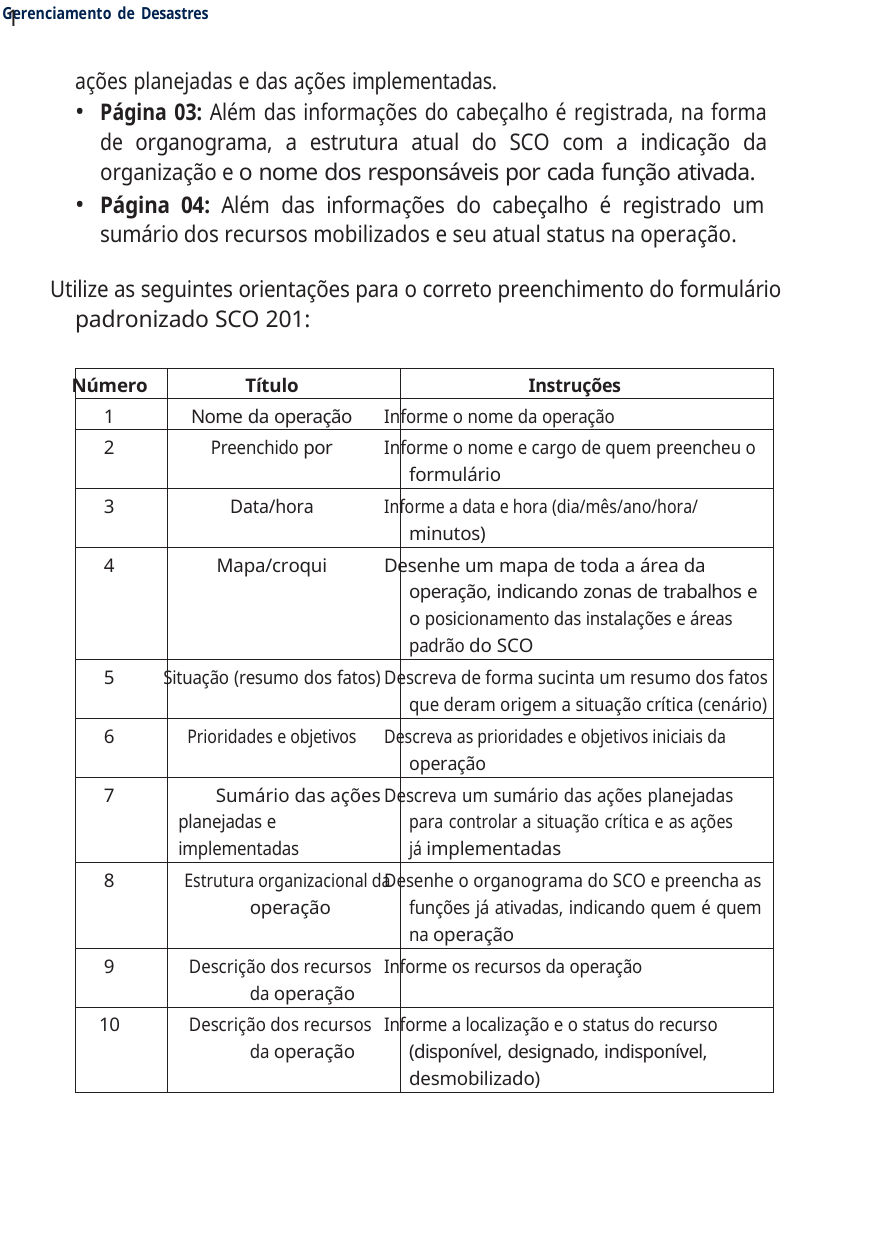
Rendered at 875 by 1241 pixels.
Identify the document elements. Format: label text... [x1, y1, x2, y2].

text ações planejadas e das ações implementadas. [75, 69, 874, 95]
table_cell 8 [76, 863, 167, 948]
table_cell Informe o nome e cargo de quem preencheu o formulário [401, 430, 773, 488]
table_cell 5 [76, 660, 167, 718]
table_cell Informe a data e hora (dia/mês/ano/hora/ minutos) [401, 489, 773, 547]
table_cell Estrutura organizacional da operação [168, 863, 400, 948]
table_cell Desenhe um mapa de toda a área da operação, indicando zonas de trabalhos e o posicionamento das instalações e áreas padrão do SCO [401, 548, 773, 659]
table_cell Situação (resumo dos fatos) [168, 660, 400, 718]
table_cell 10 [76, 1008, 167, 1092]
list Página 03: Além das informações do cabeçalho é registrada, na forma de organograma, a estrutura atual do SCO com a indicação da organização e o nome dos responsáveis por cada função ativada. [75, 95, 767, 187]
table_cell Data/hora [168, 489, 400, 547]
table_cell Nome da operação [168, 399, 400, 429]
table_cell 2 [76, 430, 167, 488]
text Utilize as seguintes orientações para o correto preenchimento do formulário padronizado SCO 201: [50, 273, 874, 335]
table_cell Descreva um sumário das ações planejadas para controlar a situação crítica e as ações já implementadas [401, 778, 773, 862]
table_cell 3 [76, 489, 167, 547]
table_cell Mapa/croqui [168, 548, 400, 659]
table_cell Descrição dos recursos da operação [168, 1008, 400, 1092]
table_cell 7 [76, 778, 167, 862]
table_cell Informe os recursos da operação [401, 949, 773, 1007]
table_cell 4 [76, 548, 167, 659]
list Página 04: Além das informações do cabeçalho é registrado um sumário dos recursos mobilizados e seu atual status na operação. [75, 187, 764, 249]
table_cell Prioridades e objetivos [168, 719, 400, 777]
table_cell Sumário das ações planejadas e implementadas [168, 778, 400, 862]
table_cell 9 [76, 949, 167, 1007]
table_header Instruções [401, 369, 773, 398]
table_cell Informe o nome da operação [401, 399, 773, 429]
table_cell Descreva as prioridades e objetivos iniciais da operação [401, 719, 773, 777]
table_header Título [168, 369, 400, 398]
table_cell Desenhe o organograma do SCO e preencha as funções já ativadas, indicando quem é quem na operação [401, 863, 773, 948]
table_cell Preenchido por [168, 430, 400, 488]
table_cell 6 [76, 719, 167, 777]
table_header Número [76, 369, 167, 398]
table_cell Descreva de forma sucinta um resumo dos fatos que deram origem a situação crítica (cenário) [401, 660, 773, 718]
table_cell Informe a localização e o status do recurso (disponível, designado, indisponível, desmobilizado) [401, 1008, 773, 1092]
table_cell Descrição dos recursos da operação [168, 949, 400, 1007]
table_cell 1 [76, 399, 167, 429]
